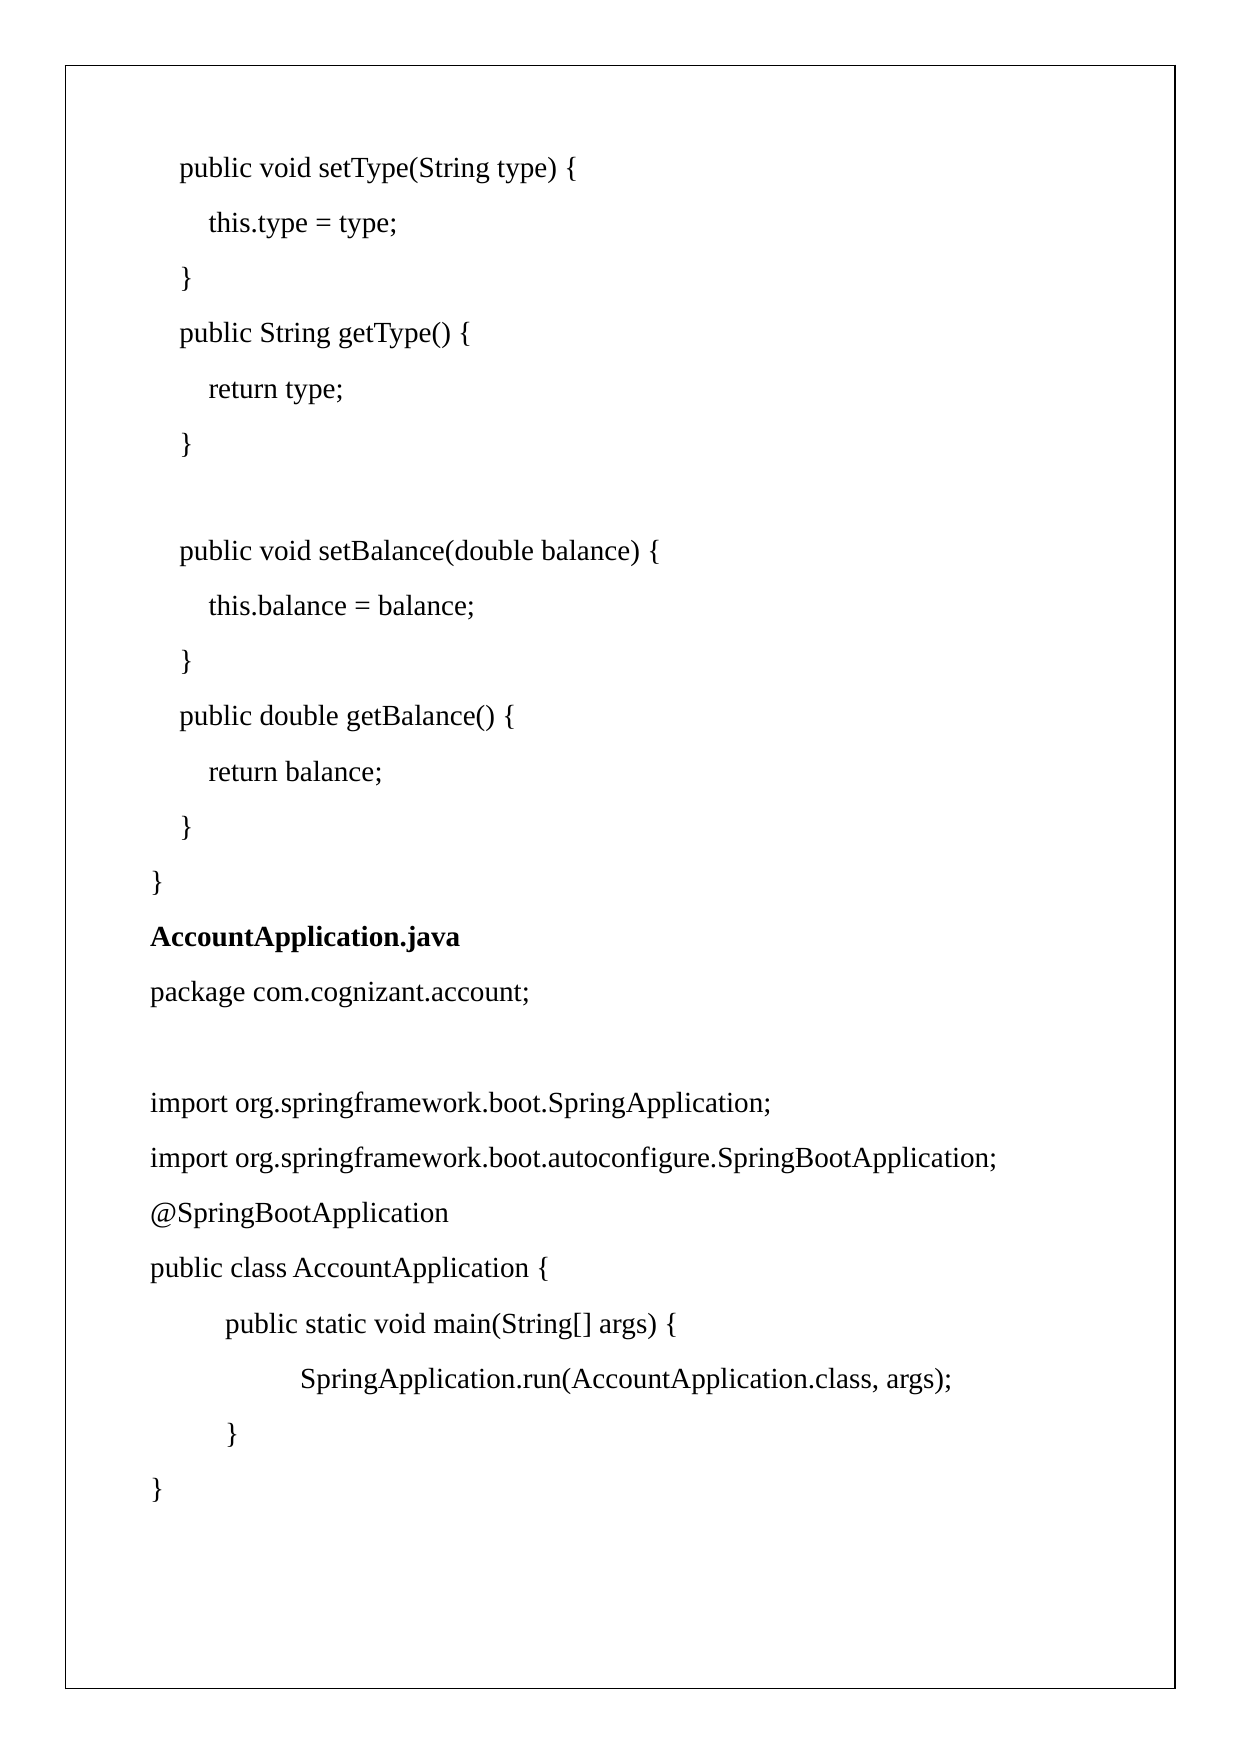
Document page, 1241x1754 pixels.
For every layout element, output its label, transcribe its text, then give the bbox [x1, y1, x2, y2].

text return type; [150, 371, 1090, 404]
text } [150, 426, 1090, 459]
text import org.springframework.boot.SpringApplication; [150, 1085, 1090, 1118]
text import org.springframework.boot.autoconfigure.SpringBootApplication; [150, 1140, 1090, 1174]
text SpringApplication.run(AccountApplication.class, args); [150, 1361, 1090, 1394]
text this.type = type; [150, 205, 1090, 239]
text return balance; [150, 754, 1090, 787]
text public double getBalance() { [150, 698, 1090, 732]
text package com.cognizant.account; [150, 974, 1090, 1008]
text } [150, 1471, 1090, 1505]
text public static void main(String[] args) { [150, 1306, 1090, 1339]
text @SpringBootApplication [150, 1195, 1090, 1229]
text } [150, 643, 1090, 677]
text public class AccountApplication { [150, 1251, 1090, 1284]
text } [150, 864, 1090, 898]
text } [150, 260, 1090, 294]
text AccountApplication.java [150, 919, 1090, 953]
text this.balance = balance; [150, 588, 1090, 622]
text } [150, 1416, 1090, 1450]
text public String getType() { [150, 316, 1090, 349]
text } [150, 809, 1090, 842]
text public void setBalance(double balance) { [150, 533, 1090, 566]
text public void setType(String type) { [150, 150, 1090, 183]
